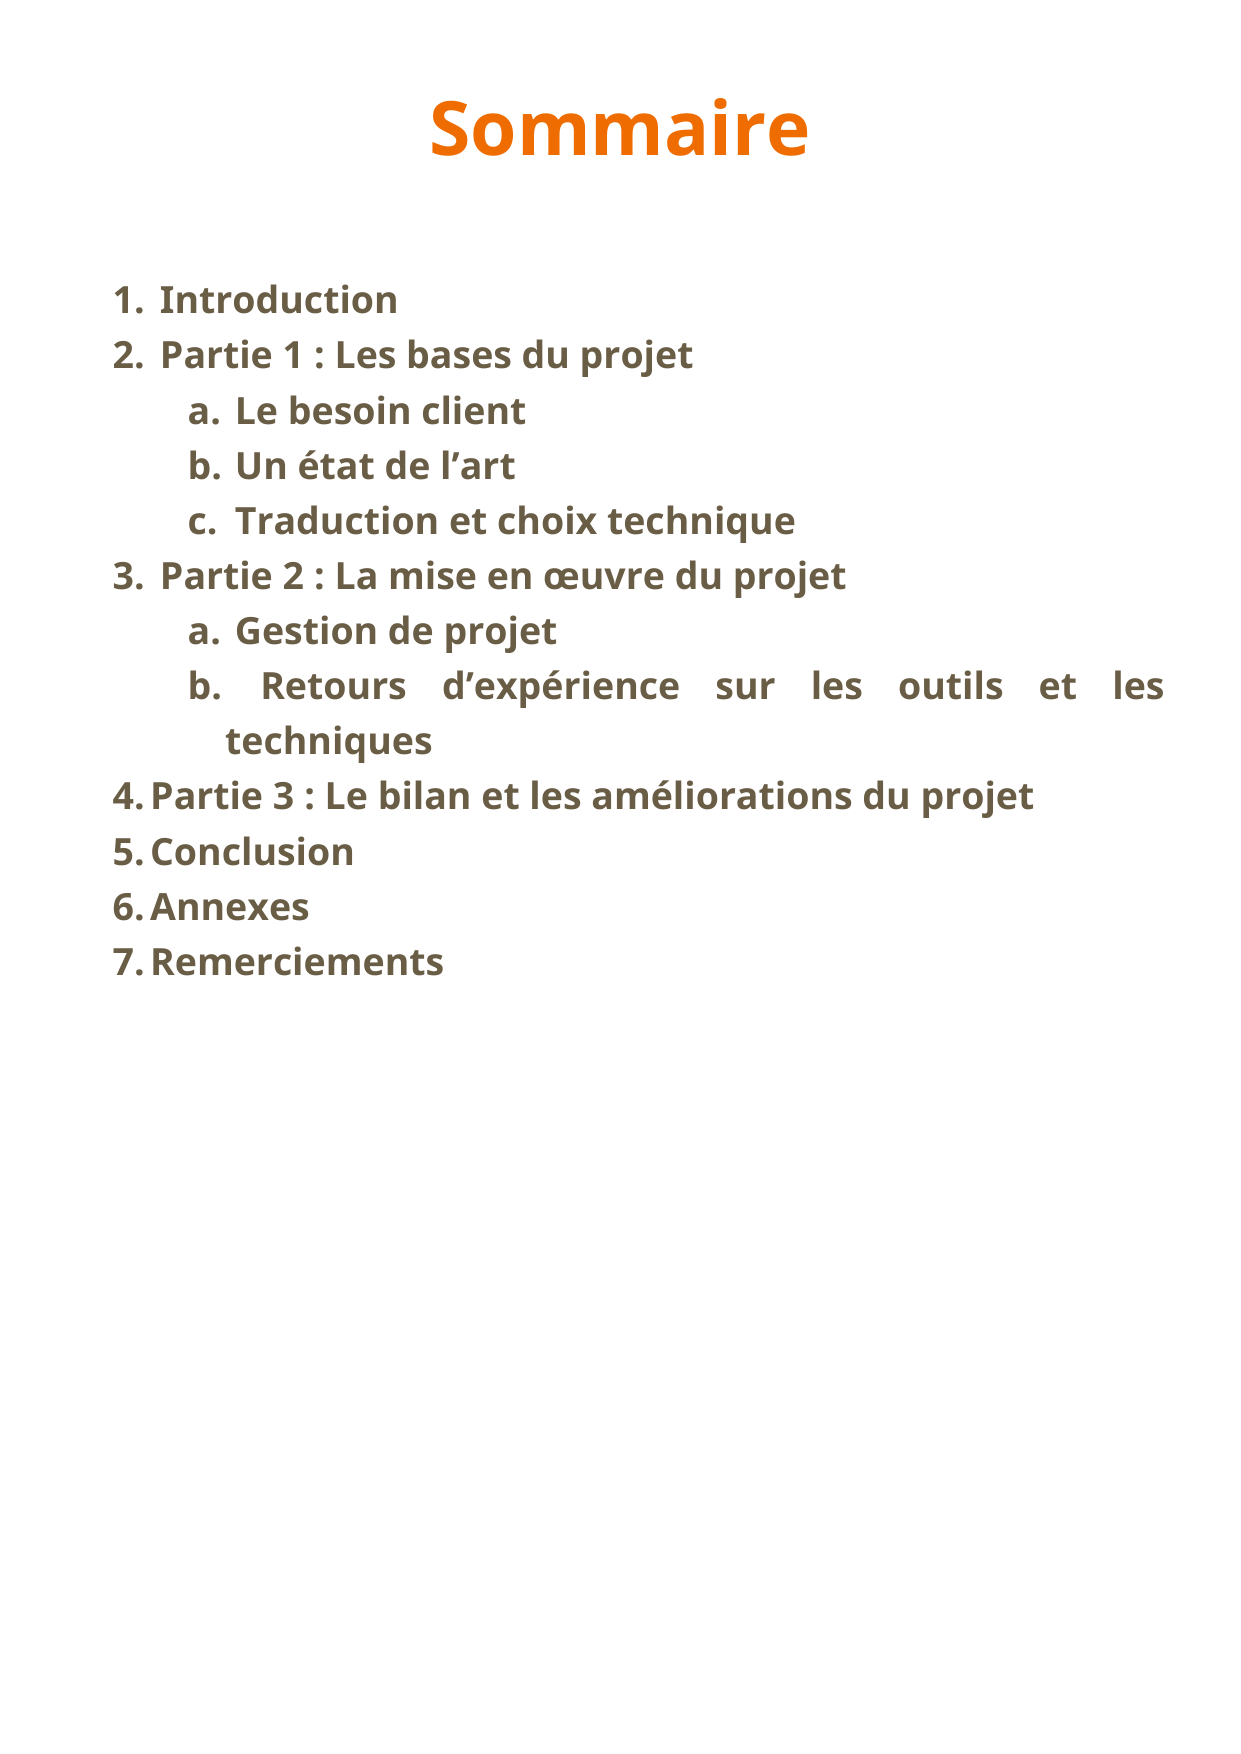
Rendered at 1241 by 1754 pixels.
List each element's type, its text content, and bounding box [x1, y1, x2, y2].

list Partie 1 : Les bases du projet [112, 329, 1165, 380]
list Introduction [112, 274, 1165, 325]
list Gestion de projet [187, 604, 1165, 655]
list Traduction et choix technique [187, 494, 1165, 545]
list Partie 2 : La mise en œuvre du projet [112, 549, 1165, 600]
list Conclusion [112, 825, 1165, 876]
text Sommaire [75, 75, 1165, 177]
list Annexes [112, 880, 1165, 931]
list Le besoin client [187, 384, 1165, 435]
list Un état de l’art [187, 439, 1165, 490]
list Retours d’expérience sur les outils et les techniques [187, 659, 1165, 766]
list Remerciements [112, 935, 1165, 986]
list Partie 3 : Le bilan et les améliorations du projet [112, 770, 1165, 821]
